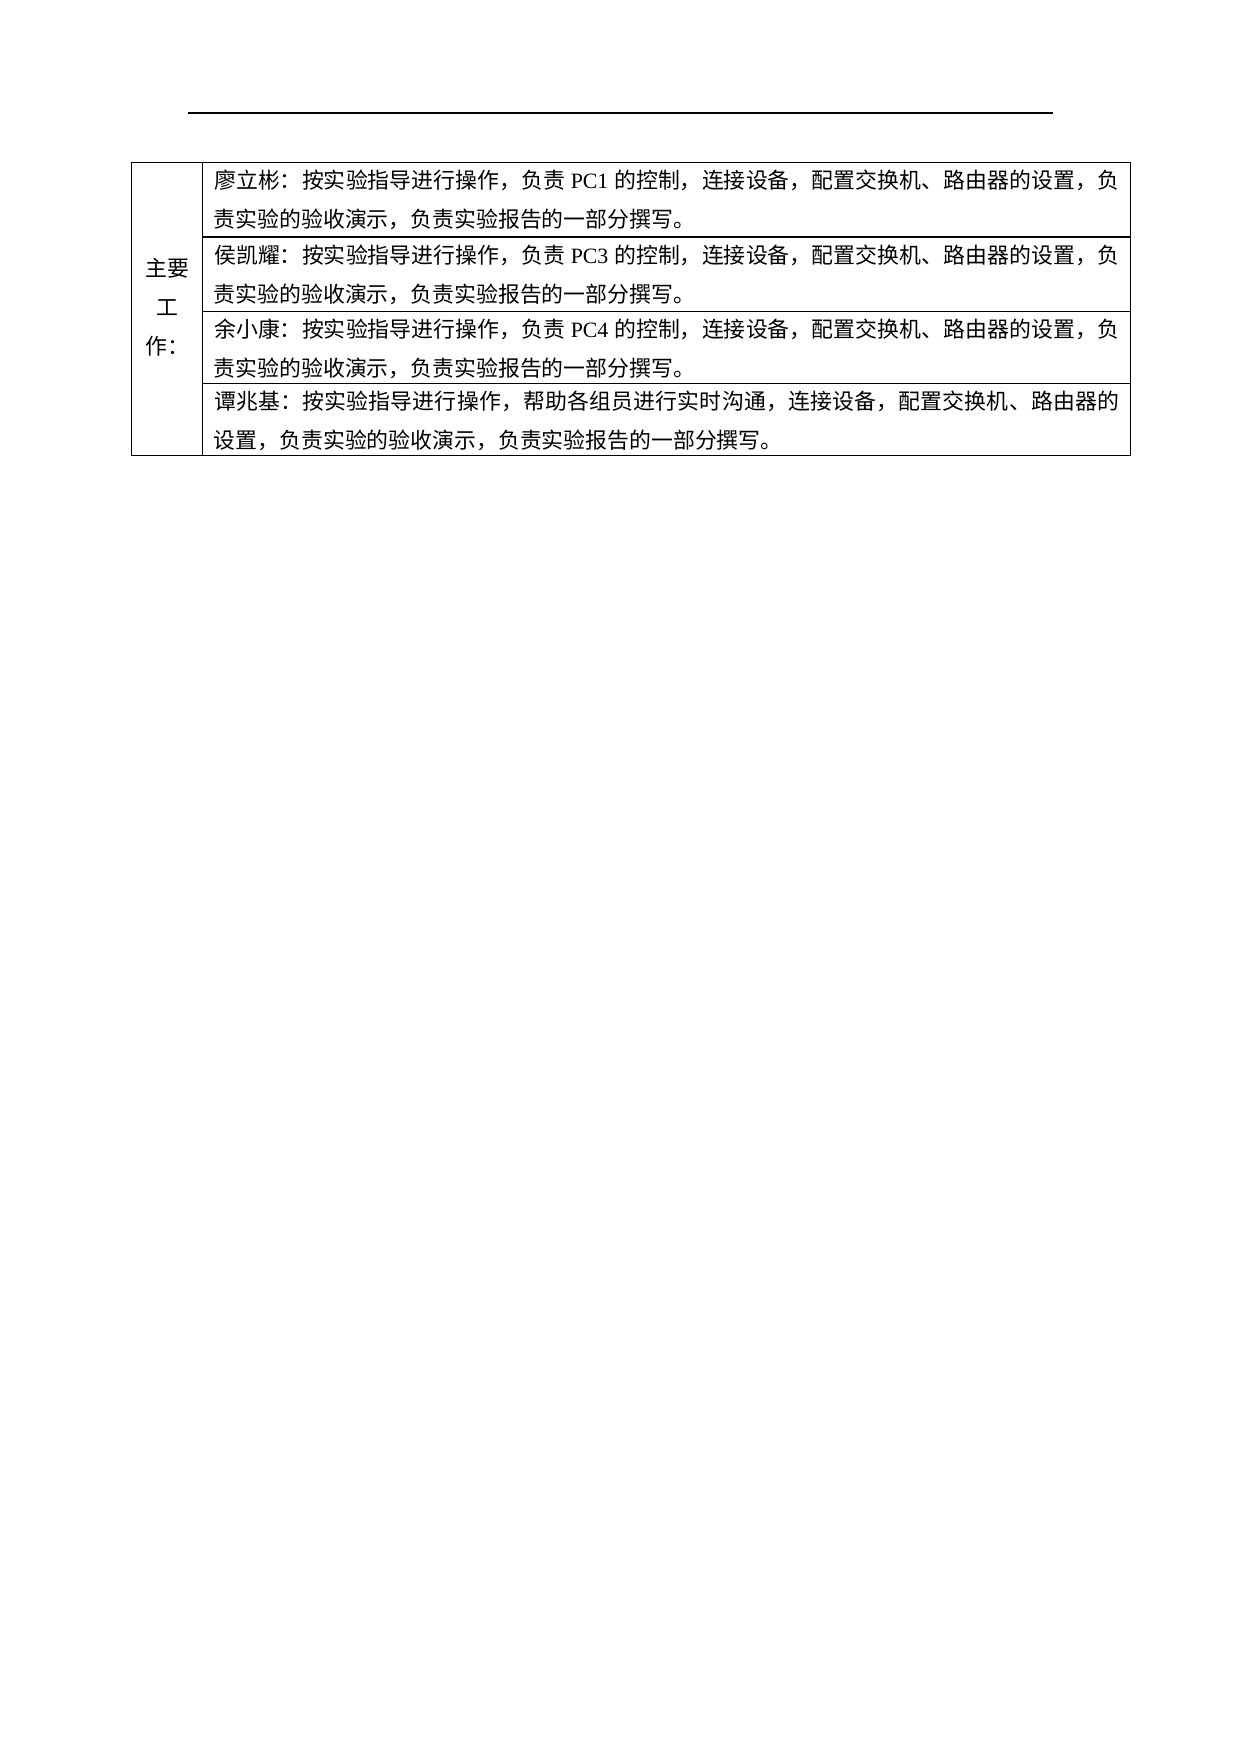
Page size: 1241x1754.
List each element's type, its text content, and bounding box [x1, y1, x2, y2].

table_cell 侯凯耀：按实验指导进行操作，负责 PC3 的控制，连接设备，配置交换机、路由器的设置，负责实验的验收演示，负责实验报告的一部分撰写。 [203, 238, 1130, 311]
table_cell 余小康：按实验指导进行操作，负责 PC4 的控制，连接设备，配置交换机、路由器的设置，负责实验的验收演示，负责实验报告的一部分撰写。 [203, 312, 1130, 383]
table_cell 谭兆基：按实验指导进行操作，帮助各组员进行实时沟通，连接设备，配置交换机、路由器的设置，负责实验的验收演示，负责实验报告的一部分撰写。 [203, 384, 1130, 455]
table_cell 廖立彬：按实验指导进行操作，负责 PC1 的控制，连接设备，配置交换机、路由器的设置，负责实验的验收演示，负责实验报告的一部分撰写。 [203, 163, 1130, 236]
table_cell 本组成员主要工作： [132, 163, 202, 455]
